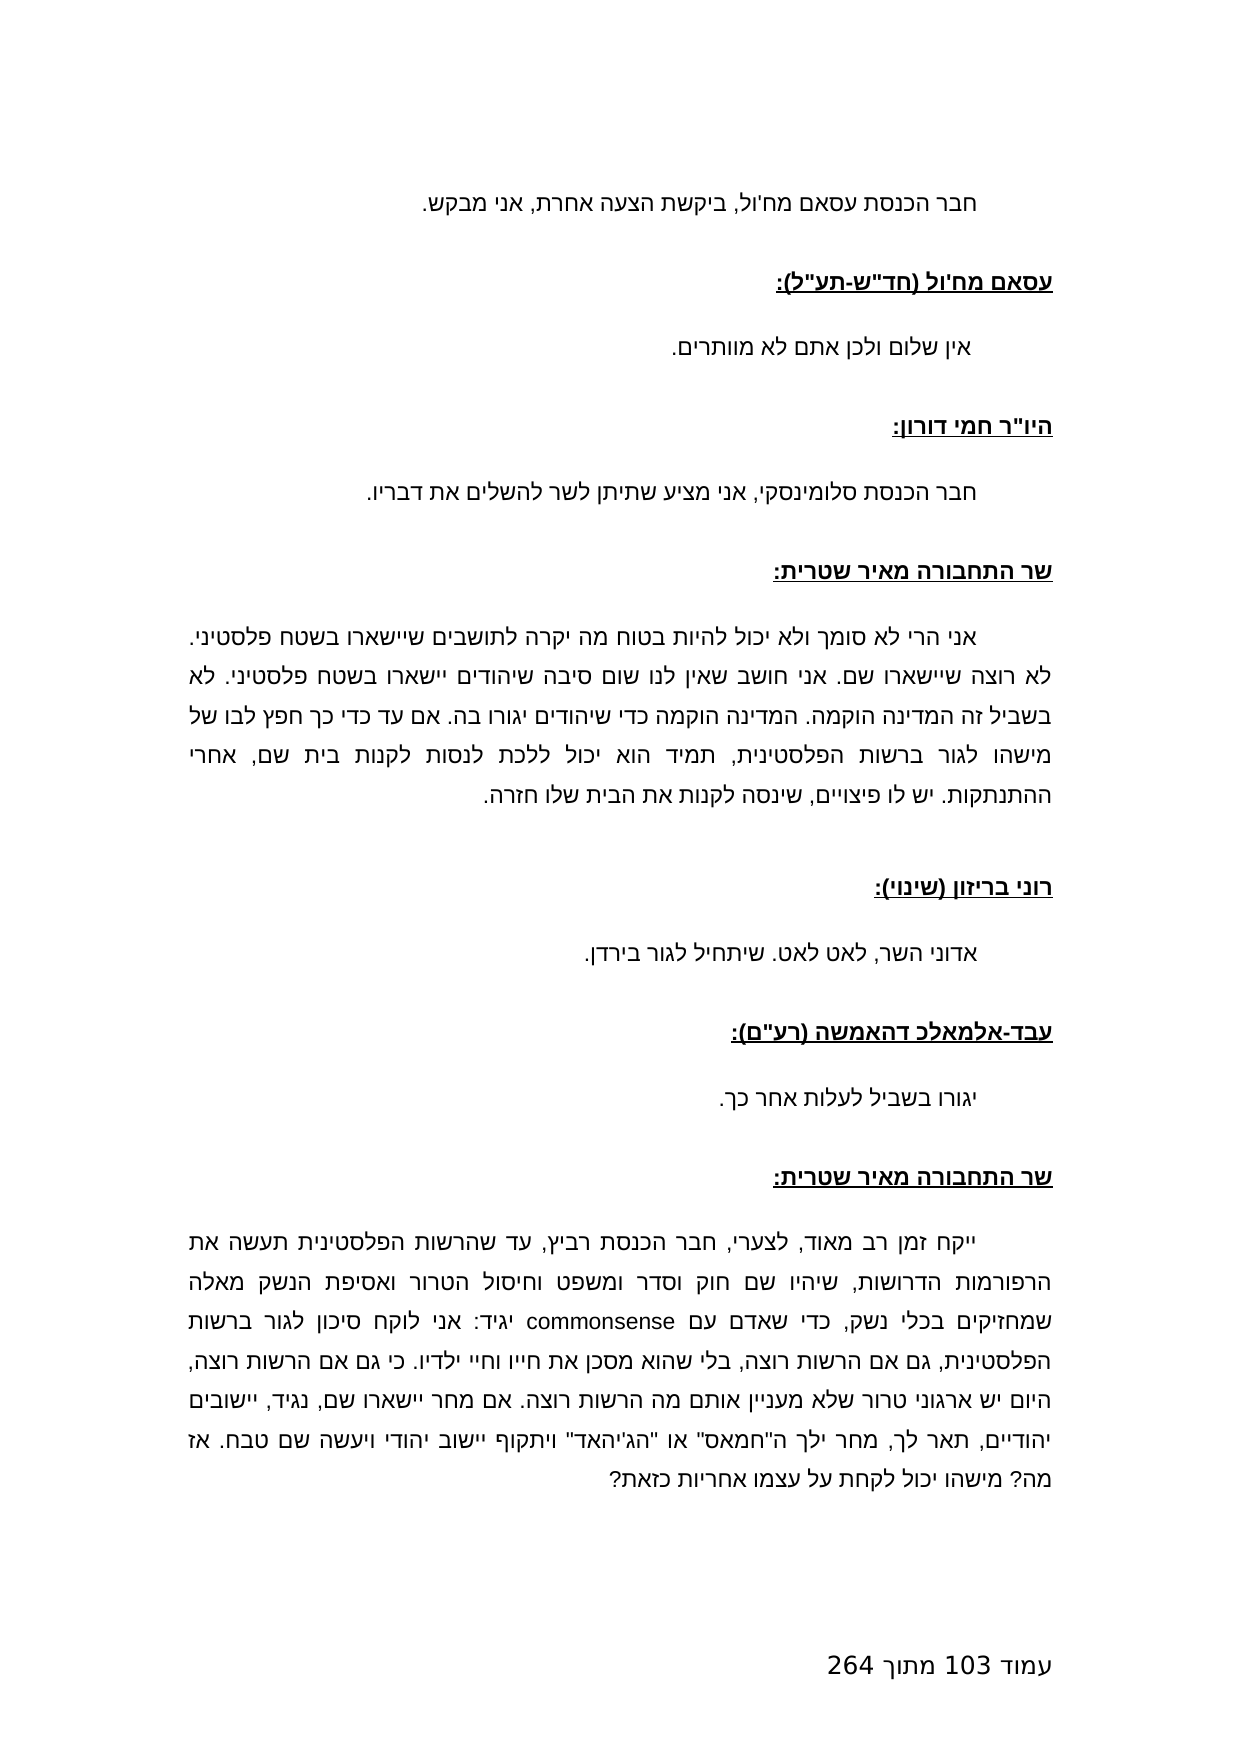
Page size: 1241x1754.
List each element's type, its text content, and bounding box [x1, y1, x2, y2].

text רוני בריזון (שינוי): [187, 874, 1053, 900]
text שר התחבורה מאיר שטרית: [187, 1163, 1053, 1190]
text היו"ר חמי דורון: [187, 413, 1053, 439]
text עסאם מח'ול (חד"ש-תע"ל): [187, 268, 1053, 295]
text חבר הכנסת סלומינסקי, אני מציע שתיתן לשר להשלים את דבריו. [187, 479, 1053, 505]
text יגורו בשביל לעלות אחר כך. [187, 1084, 1053, 1111]
text ייקח זמן רב מאוד, לצערי, חבר הכנסת רביץ, עד שהרשות הפלסטינית תעשה את הרפורמות הדרושות, שיהיו שם חוק וסדר ומשפט וחיסול הטרור ואסיפת הנשק מאלה שמחזיקים בכלי נשק, כדי שאדם עם commonsense יגיד: אני לוקח סיכון לגור ברשות הפלסטינית, גם אם הרשות רוצה, בלי שהוא מסכן את חייו וחיי ילדיו. כי גם אם הרשות רוצה, היום יש ארגוני טרור שלא מעניין אותם מה הרשות רוצה. אם מחר יישארו שם, נגיד, יישובים יהודיים, תאר לך, מחר ילך ה"חמאס" או "הג'יהאד" ויתקוף יישוב יהודי ויעשה שם טבח. אז מה? מישהו יכול לקחת על עצמו אחריות כזאת? [187, 1229, 1053, 1493]
text עבד-אלמאלכ דהאמשה (רע"ם): [187, 1019, 1053, 1045]
text חבר הכנסת עסאם מח'ול, ביקשת הצעה אחרת, אני מבקש. [187, 189, 1053, 216]
text אין שלום ולכן אתם לא מוותרים. [187, 334, 1053, 361]
text אני הרי לא סומך ולא יכול להיות בטוח מה יקרה לתושבים שיישארו בשטח פלסטיני. לא רוצה שיישארו שם. אני חושב שאין לנו שום סיבה שיהודים יישארו בשטח פלסטיני. לא בשביל זה המדינה הוקמה. המדינה הוקמה כדי שיהודים יגורו בה. אם עד כדי כך חפץ לבו של מישהו לגור ברשות הפלסטינית, תמיד הוא יכול ללכת לנסות לקנות בית שם, אחרי ההתנתקות. יש לו פיצויים, שינסה לקנות את הבית שלו חזרה. [187, 624, 1053, 808]
text שר התחבורה מאיר שטרית: [187, 558, 1053, 584]
text אדוני השר, לאט לאט. שיתחיל לגור בירדן. [187, 940, 1053, 966]
